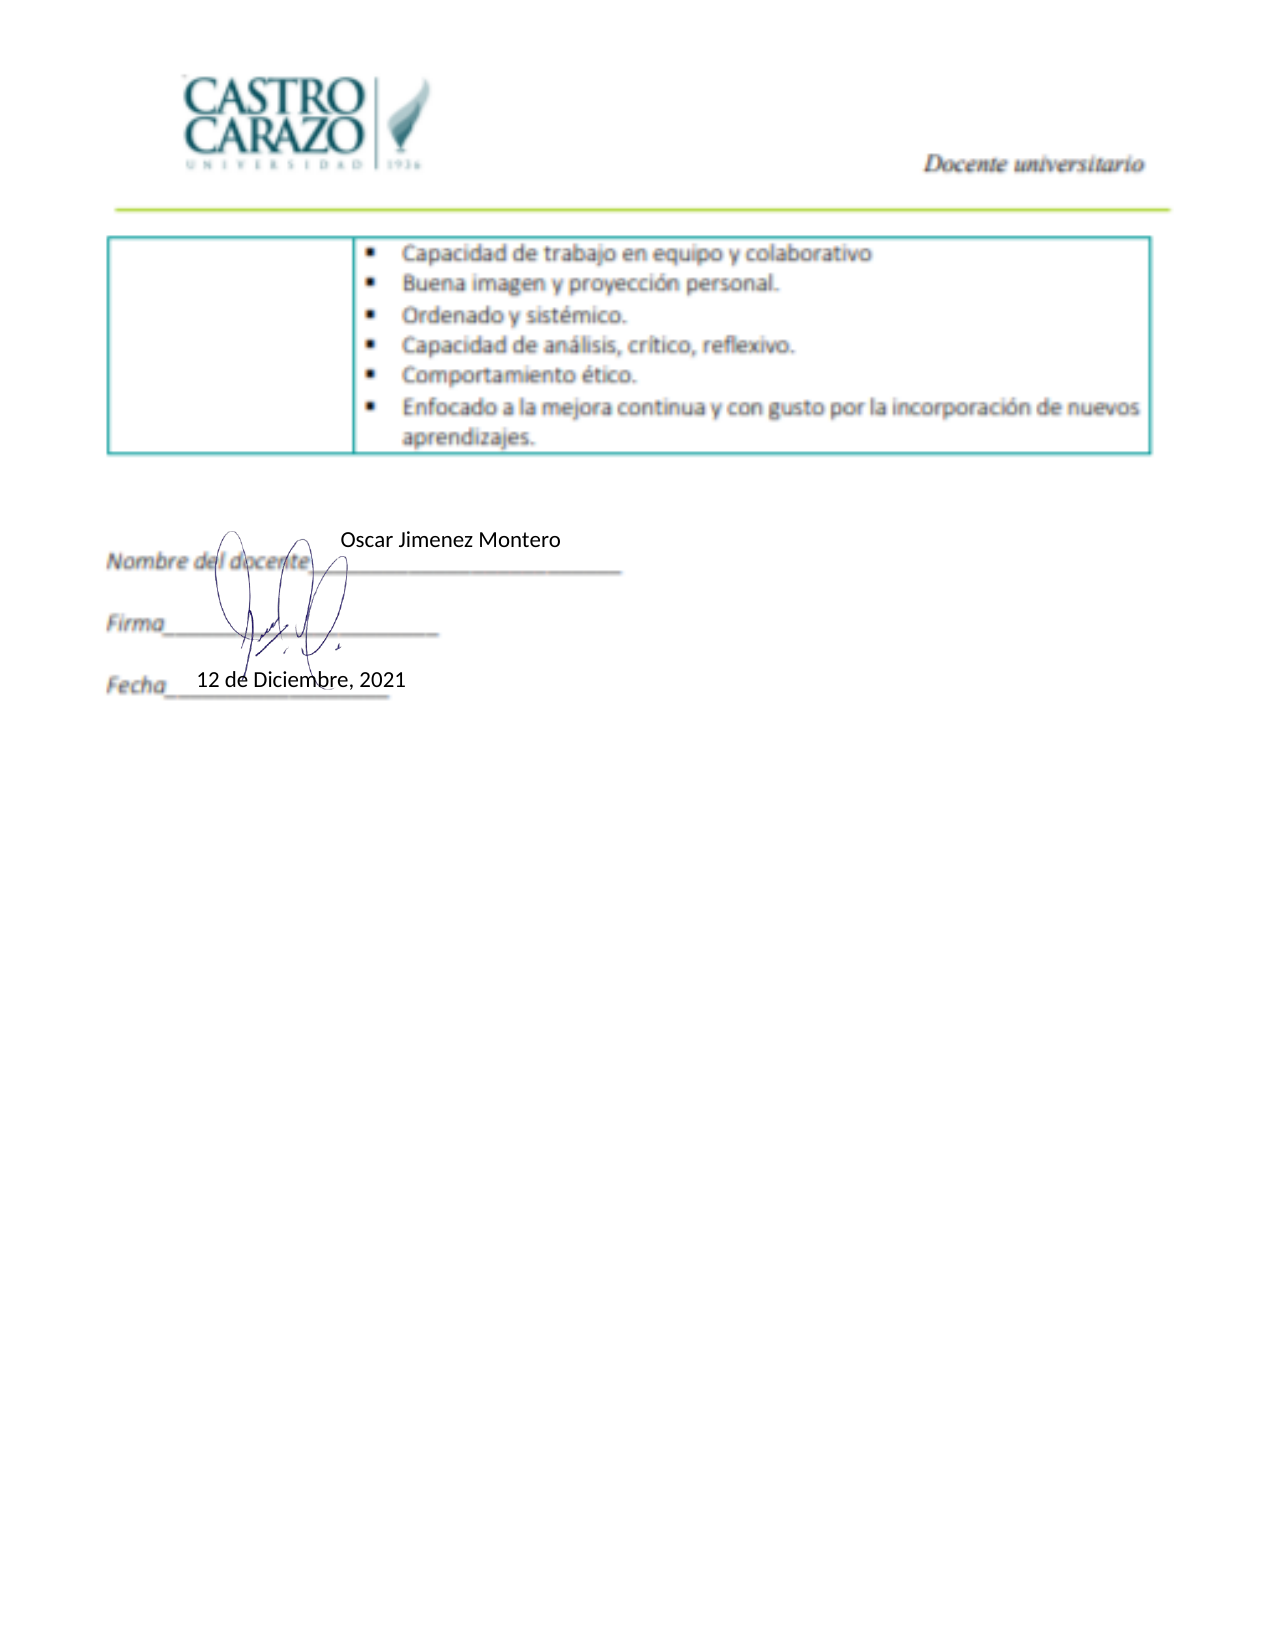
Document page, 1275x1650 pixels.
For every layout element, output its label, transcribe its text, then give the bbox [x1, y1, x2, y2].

picture [0, 38, 1221, 733]
text 12 de Diciembre, 2021 [150, 666, 1125, 694]
text Oscar Jimenez Montero [150, 525, 1125, 553]
